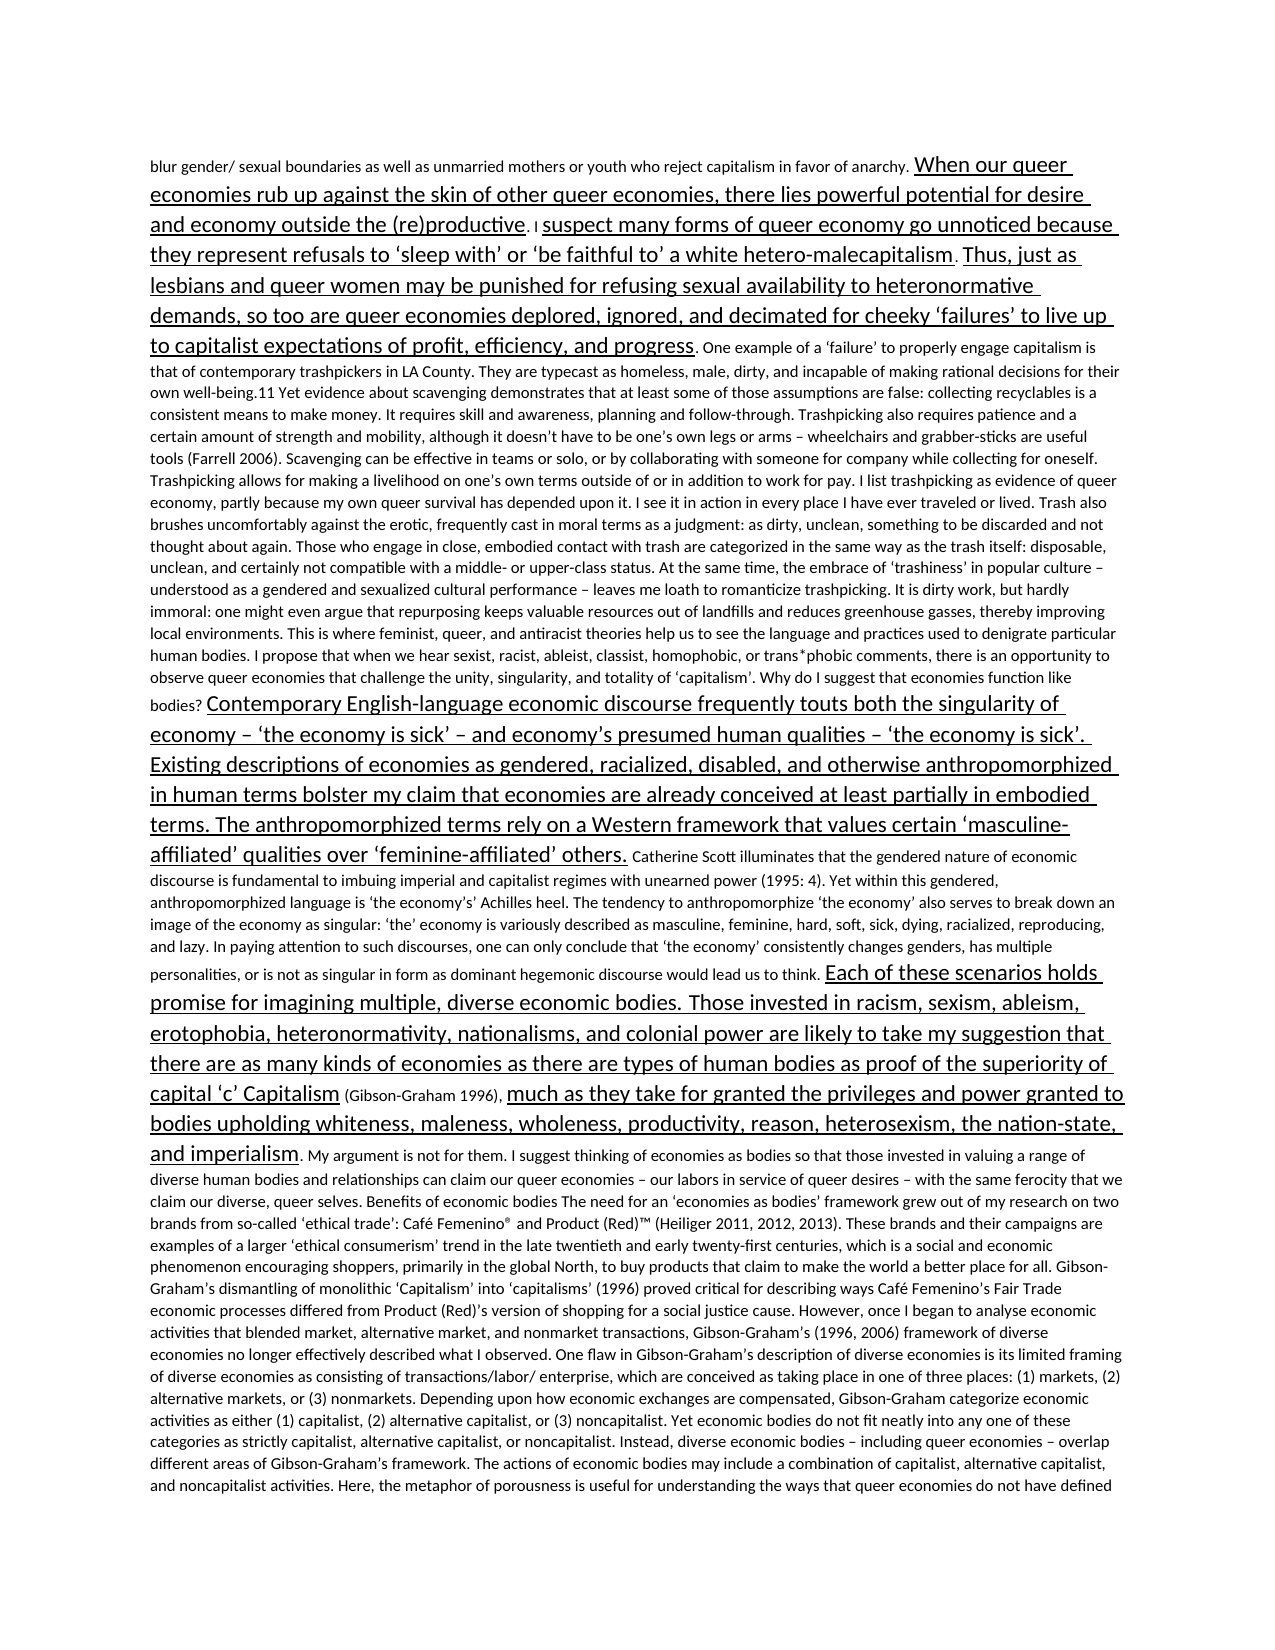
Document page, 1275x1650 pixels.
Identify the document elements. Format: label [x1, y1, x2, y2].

text [150, 150, 1125, 1496]
